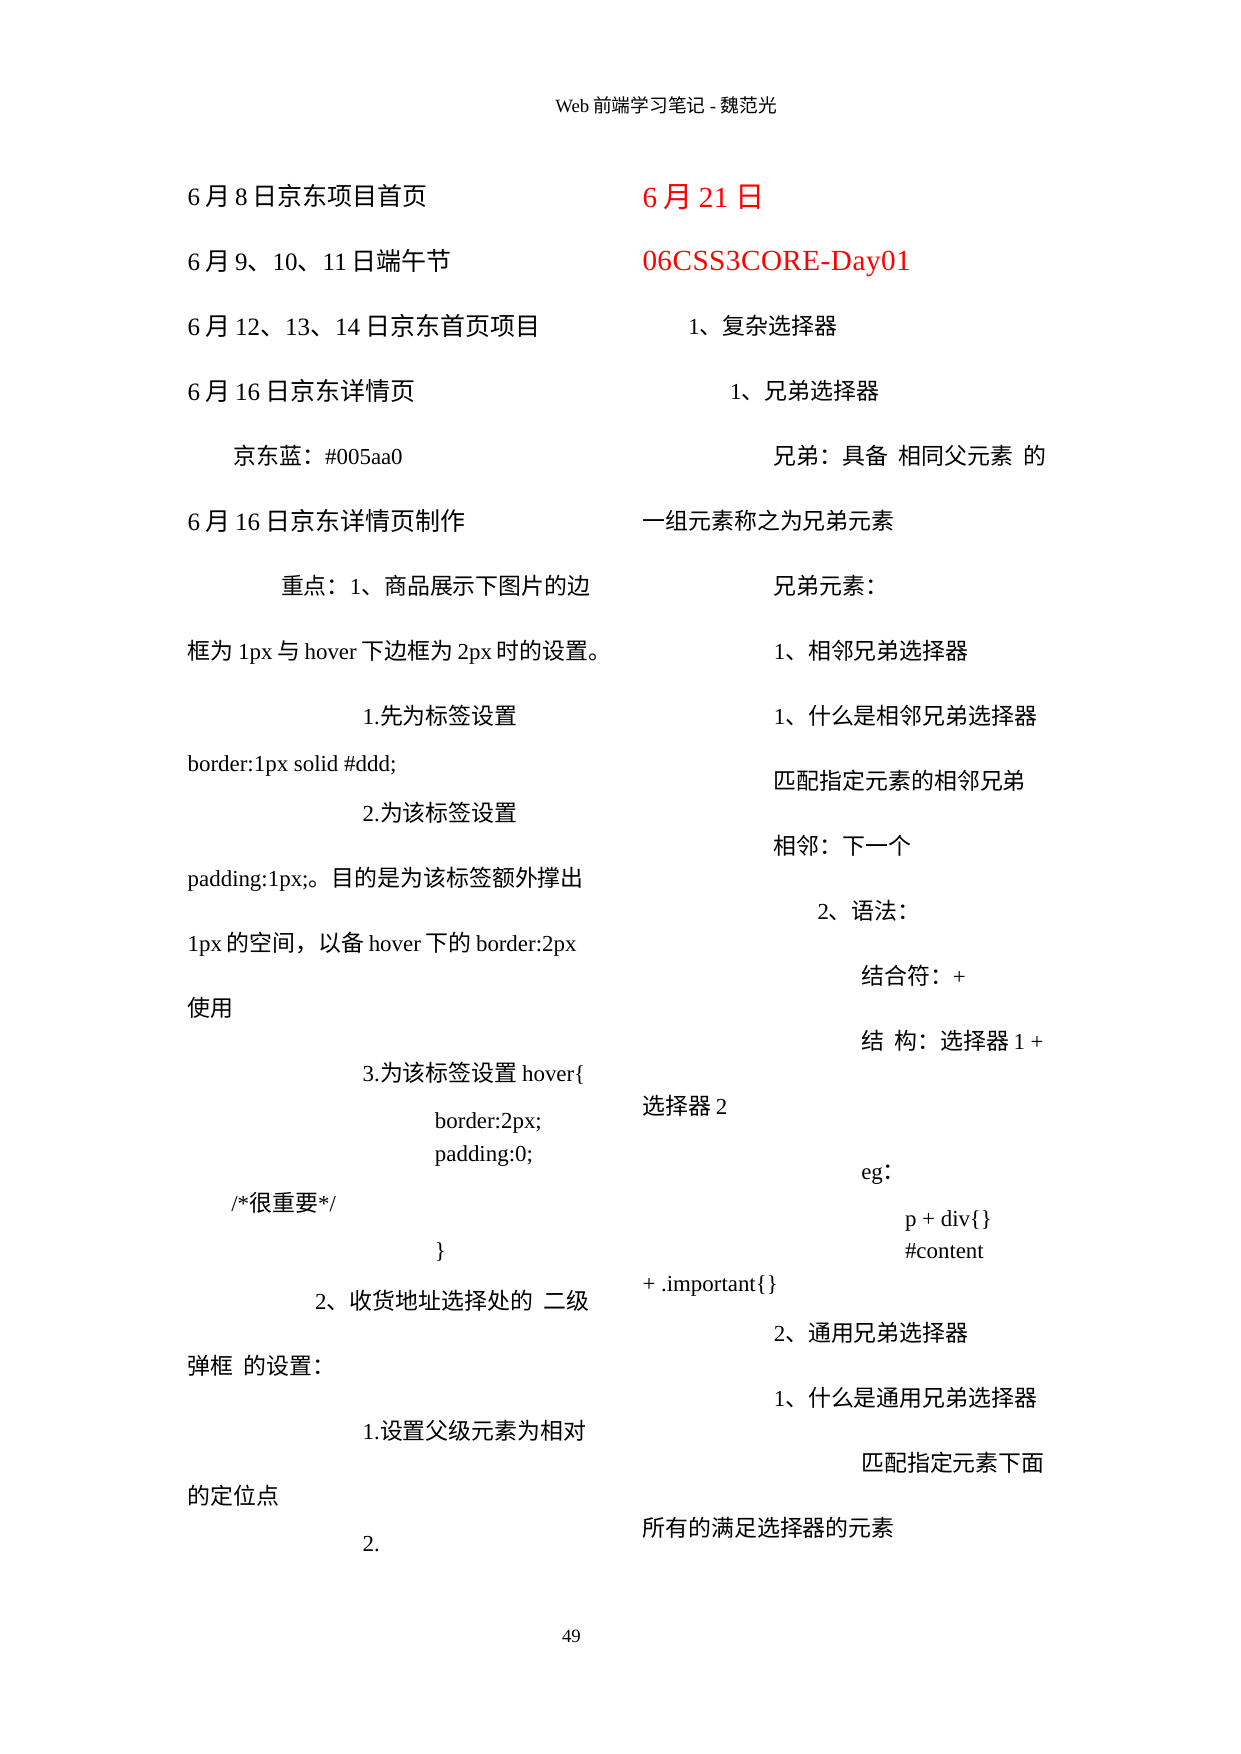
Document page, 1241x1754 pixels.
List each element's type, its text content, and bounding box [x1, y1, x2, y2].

text 京东蓝：#005aa0 [187, 422, 598, 487]
text } [187, 1234, 598, 1267]
text 1、相邻兄弟选择器 [642, 617, 1053, 682]
text 2.为该标签设置padding:1px;。目的是为该标签额外撑出1px的空间，以备hover下的border:2px使用 [187, 779, 598, 1039]
text 相邻：下一个 [642, 812, 1053, 877]
text 匹配指定元素下面所有的满足选择器的元素 [642, 1429, 1053, 1559]
subtitle 6月21日 [642, 162, 1053, 227]
text p + div{} [642, 1202, 1053, 1234]
text 2、语法： [642, 877, 1053, 942]
text 1、什么是相邻兄弟选择器 [642, 682, 1053, 747]
text 6月16日京东详情页制作 [187, 487, 598, 552]
text 重点：1、商品展示下图片的边框为1px与hover下边框为2px时的设置。 [187, 552, 598, 682]
text 2、通用兄弟选择器 [642, 1299, 1053, 1364]
text 结合符：+ [642, 942, 1053, 1007]
text padding:0; /*很重要*/ [187, 1137, 598, 1234]
text 1.先为标签设置border:1px solid #ddd; [187, 682, 598, 779]
text 2. [187, 1527, 598, 1559]
text 6月9、10、11日端午节 [187, 227, 598, 292]
text 3.为该标签设置hover{ [187, 1039, 598, 1104]
text 1、什么是通用兄弟选择器 [642, 1364, 1053, 1429]
text 兄弟元素： [642, 552, 1053, 617]
subtitle 06CSS3CORE-Day01 [642, 227, 1053, 292]
text 结 构：选择器1 + 选择器2 [642, 1007, 1053, 1137]
text 6月8日京东项目首页 [187, 162, 598, 227]
text #content + .important{} [642, 1234, 1053, 1299]
text 6月16日京东详情页 [187, 357, 598, 422]
text eg： [642, 1137, 1053, 1202]
text border:2px; [187, 1104, 598, 1137]
text 匹配指定元素的相邻兄弟 [642, 747, 1053, 812]
text 兄弟：具备 相同父元素 的一组元素称之为兄弟元素 [642, 422, 1053, 552]
text 6月12、13、14日京东首页项目 [187, 292, 598, 357]
text 2、收货地址选择处的 二级弹框 的设置： [187, 1267, 598, 1397]
text 1、复杂选择器 [642, 292, 1053, 357]
text 1.设置父级元素为相对的定位点 [187, 1397, 598, 1527]
text 1、兄弟选择器 [642, 357, 1053, 422]
